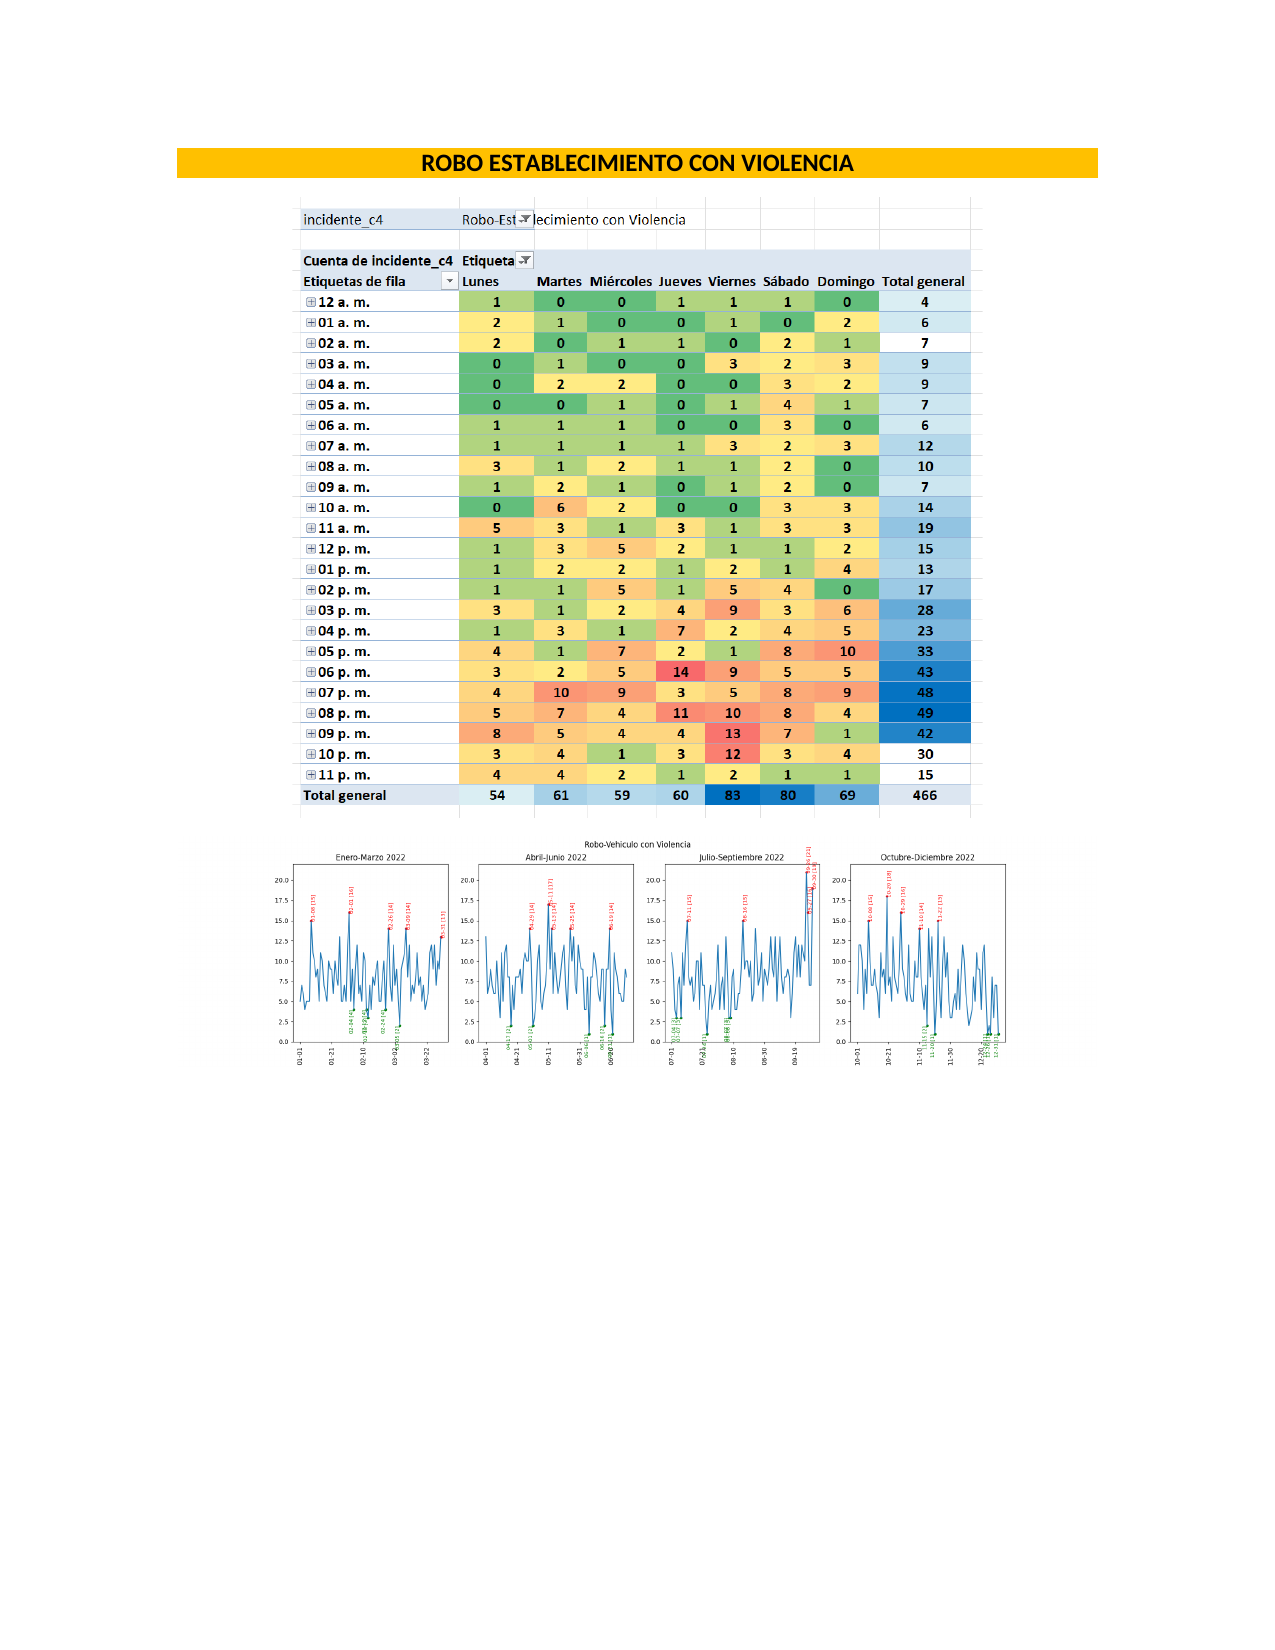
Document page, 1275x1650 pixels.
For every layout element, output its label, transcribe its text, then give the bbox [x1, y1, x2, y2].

picture [178, 836, 1097, 1067]
text ROBO ESTABLECIMIENTO CON VIOLENCIA [177, 148, 1098, 178]
picture [292, 197, 983, 818]
